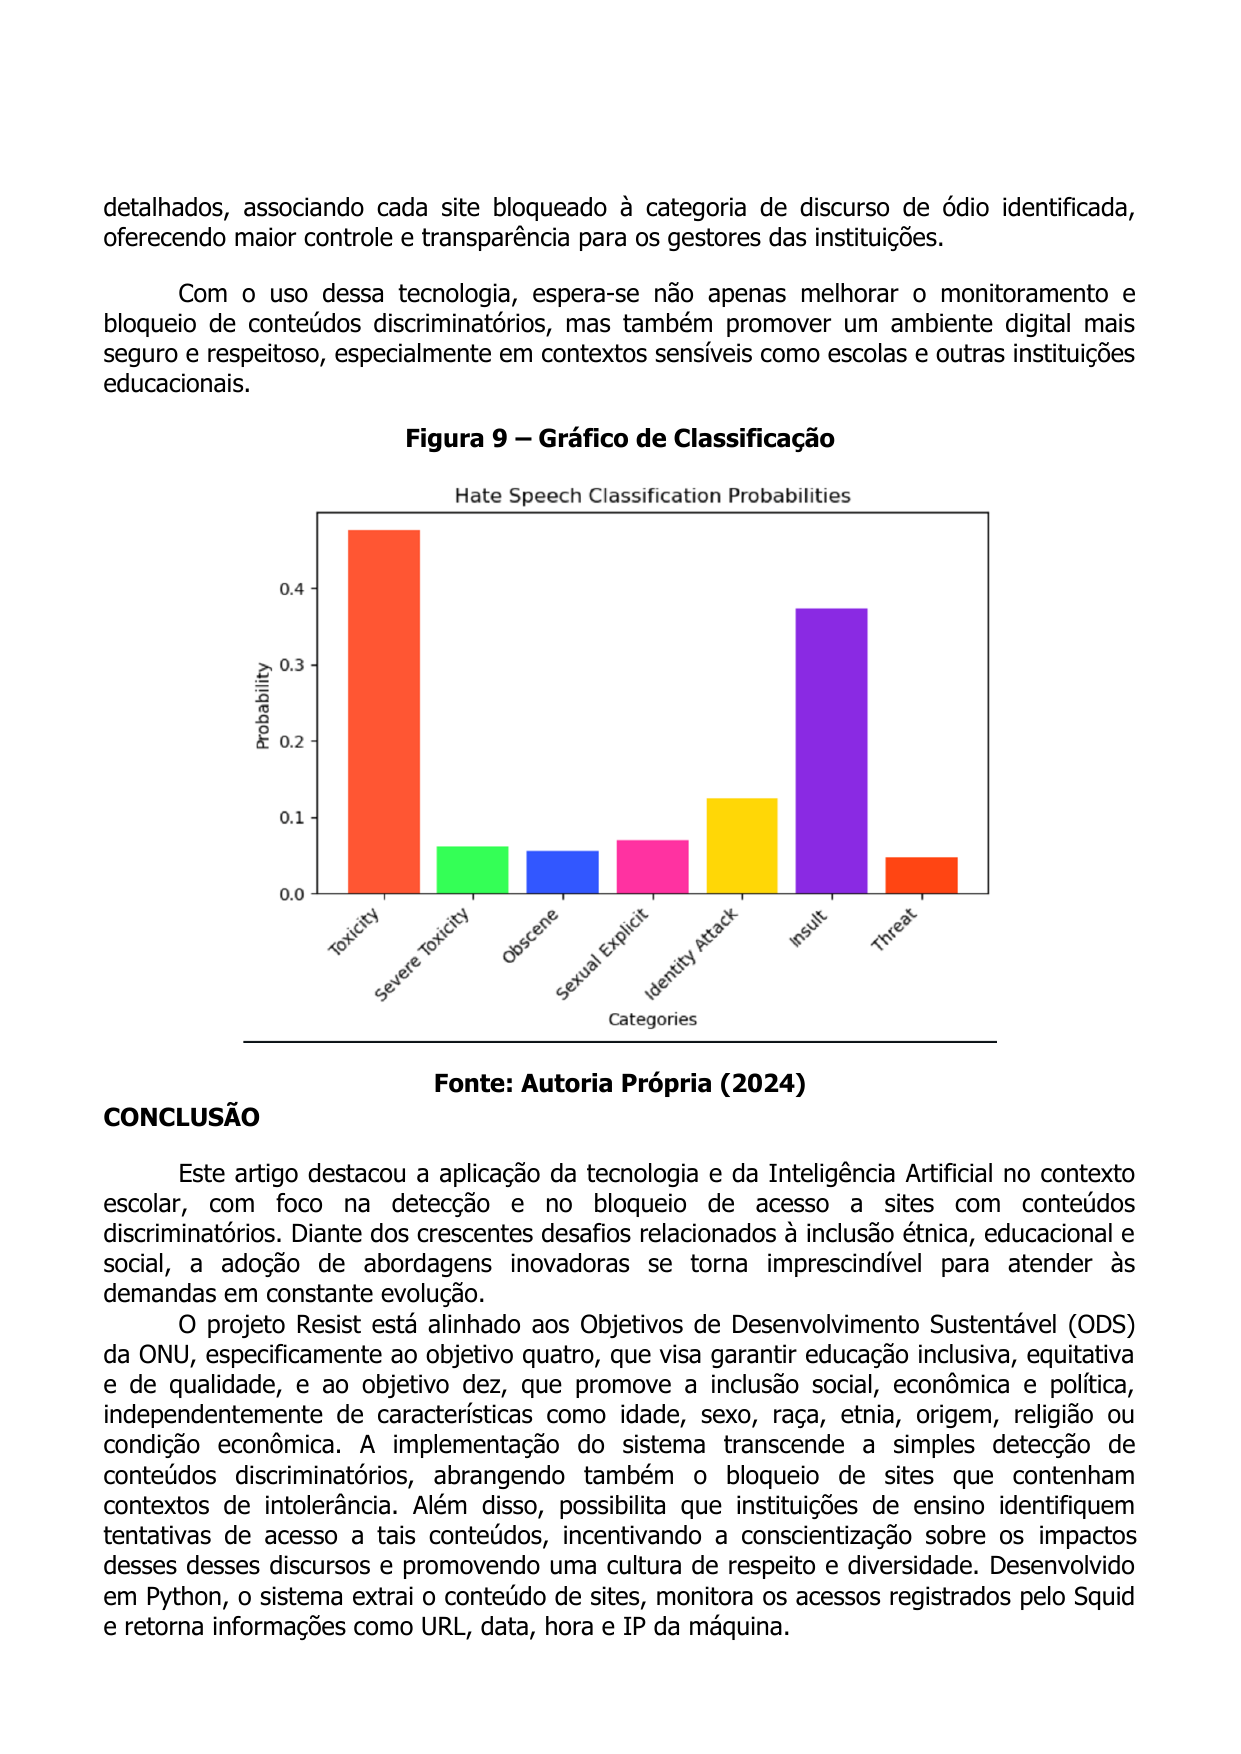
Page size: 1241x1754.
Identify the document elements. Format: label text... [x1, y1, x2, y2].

text CONCLUSÃO [103, 1102, 1137, 1132]
picture [243, 478, 997, 1043]
text Este artigo destacou a aplicação da tecnologia e da Inteligência Artificial no contexto escolar, com foco na detecção e no bloqueio de acesso a sites com conteúdos discriminatórios. Diante dos crescentes desafios relacionados à inclusão étnica, educacional e social, a adoção de abordagens inovadoras se torna imprescindível para atender às demandas em constante evolução. [103, 1157, 1137, 1308]
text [103, 192, 1137, 252]
text Figura 9 – Gráfico de Classificação [103, 423, 1137, 453]
text O projeto Resist está alinhado aos Objetivos de Desenvolvimento Sustentável (ODS) da ONU, especificamente ao objetivo quatro, que visa garantir educação inclusiva, equitativa e de qualidade, e ao objetivo dez, que promove a inclusão social, econômica e política, independentemente de características como idade, sexo, raça, etnia, origem, religião ou condição econômica. A implementação do sistema transcende a simples detecção de conteúdos discriminatórios, abrangendo também o bloqueio de sites que contenham contextos de intolerância. Além disso, possibilita que instituições de ensino identifiquem tentativas de acesso a tais conteúdos, incentivando a conscientização sobre os impactos desses desses discursos e promovendo uma cultura de respeito e diversidade. Desenvolvido em Python, o sistema extrai o conteúdo de sites, monitora os acessos registrados pelo Squid e retorna informações como URL, data, hora e IP da máquina. [103, 1308, 1137, 1640]
text Com o uso dessa tecnologia, espera-se não apenas melhorar o monitoramento e bloqueio de conteúdos discriminatórios, mas também promover um ambiente digital mais seguro e respeitoso, especialmente em contextos sensíveis como escolas e outras instituições educacionais. [103, 277, 1137, 398]
text Fonte: Autoria Própria (2024) [103, 1067, 1137, 1097]
